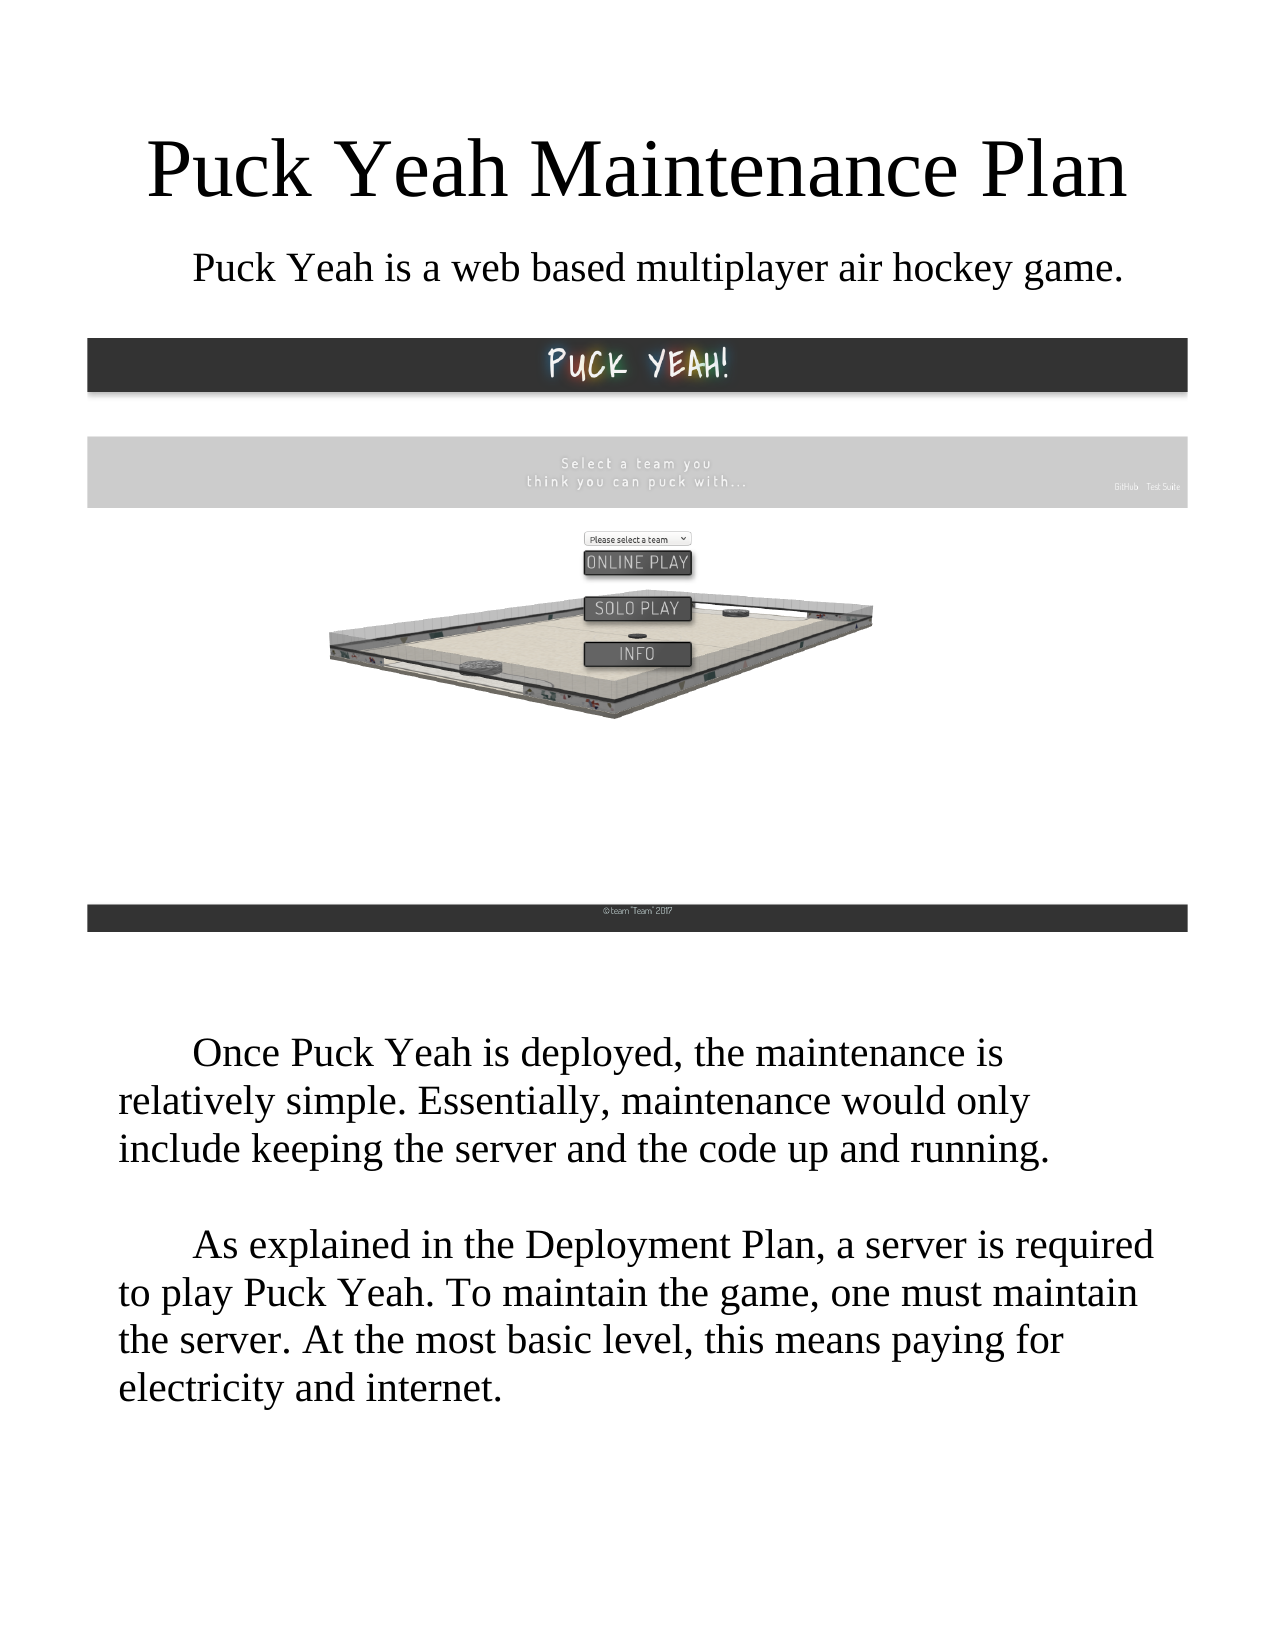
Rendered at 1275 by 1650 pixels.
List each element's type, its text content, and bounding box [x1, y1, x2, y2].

text Puck Yeah Maintenance Plan [118, 118, 1157, 214]
text Once Puck Yeah is deployed, the maintenance is relatively simple. Essentially, maintenance would only include keeping the server and the code up and running. [118, 1027, 1157, 1171]
text As explained in the Deployment Plan, a server is required to play Puck Yeah. To maintain the game, one must maintain the server. At the most basic level, this means paying for electricity and internet. [118, 1219, 1157, 1411]
text Puck Yeah is a web based multiplayer air hockey game. [118, 243, 1157, 291]
picture [87, 338, 1188, 932]
